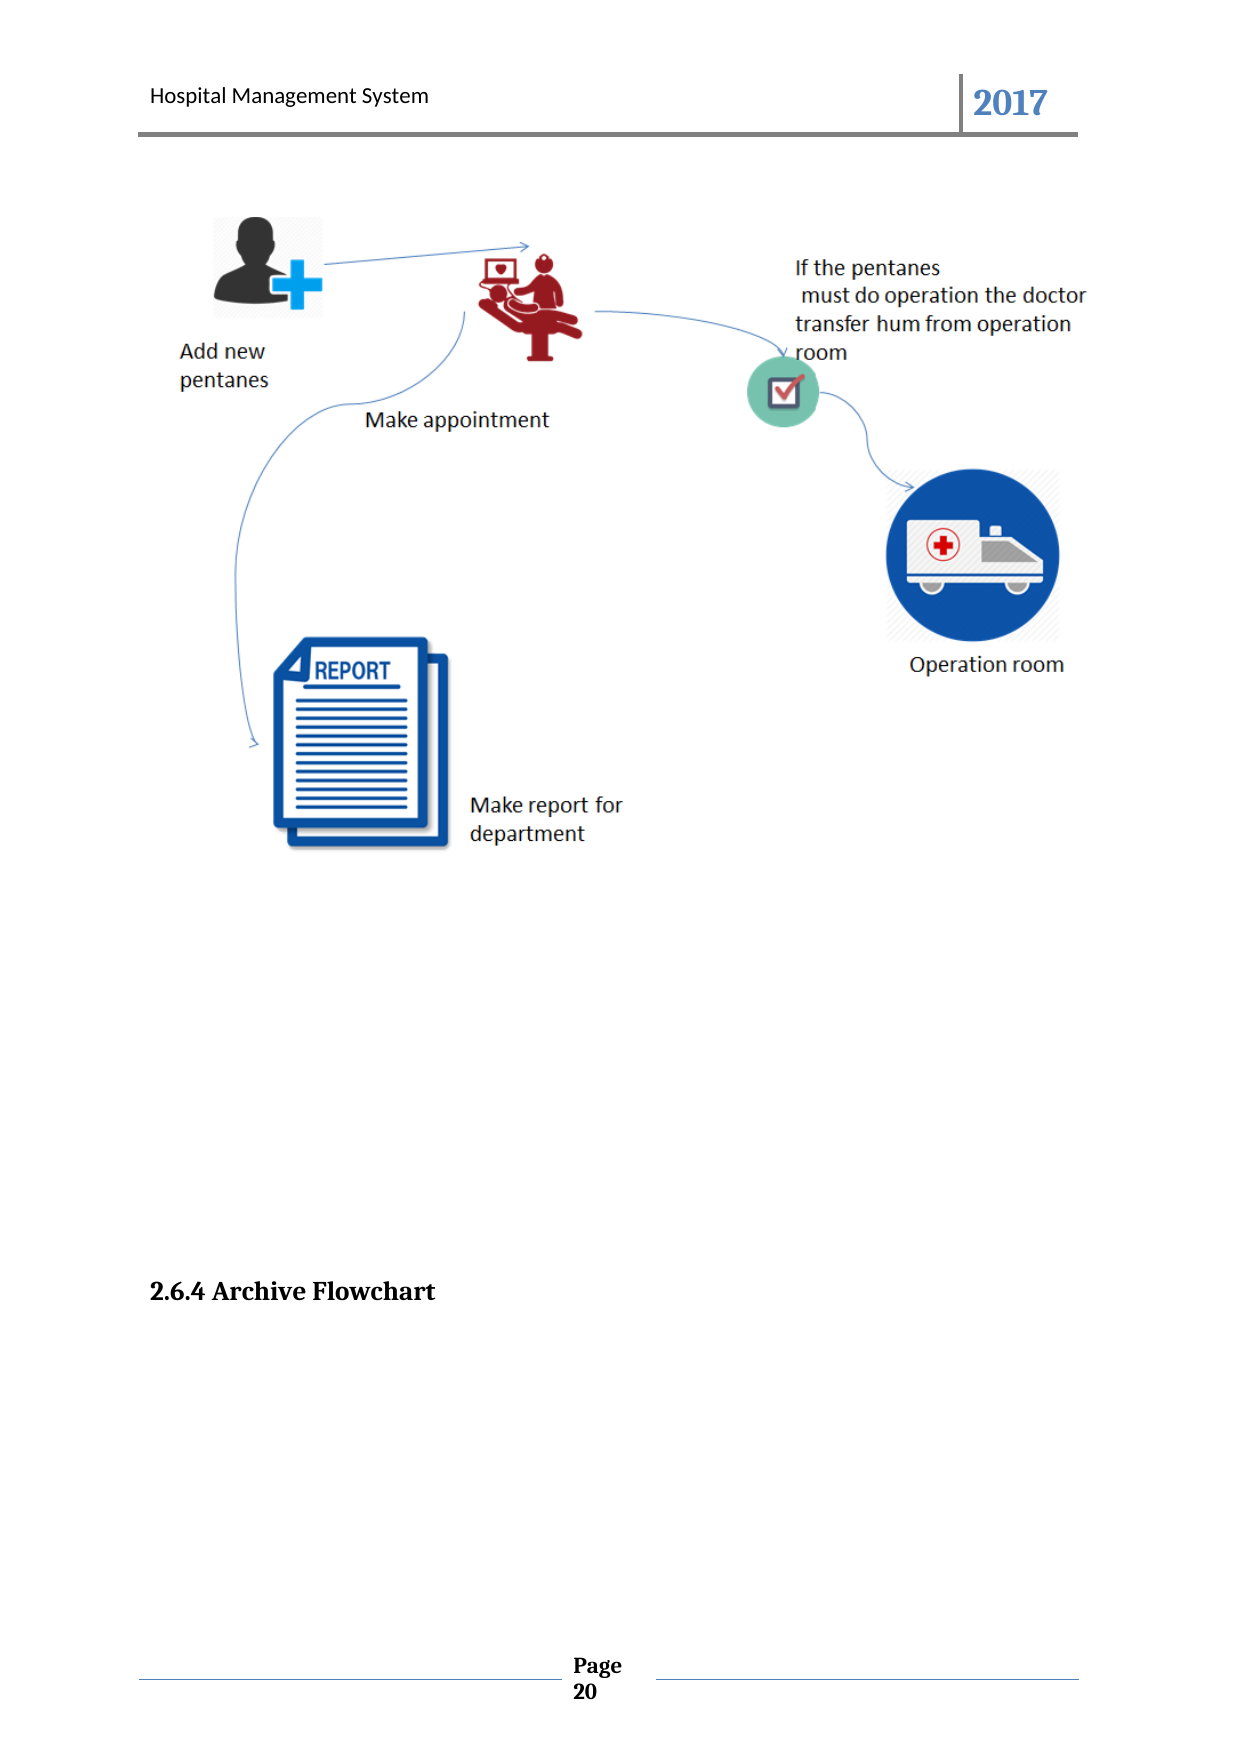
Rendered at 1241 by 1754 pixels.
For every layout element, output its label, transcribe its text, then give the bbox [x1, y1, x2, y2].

subtitle 2.6.4 Archive Flowchart [150, 1276, 1090, 1307]
picture [150, 217, 1091, 904]
